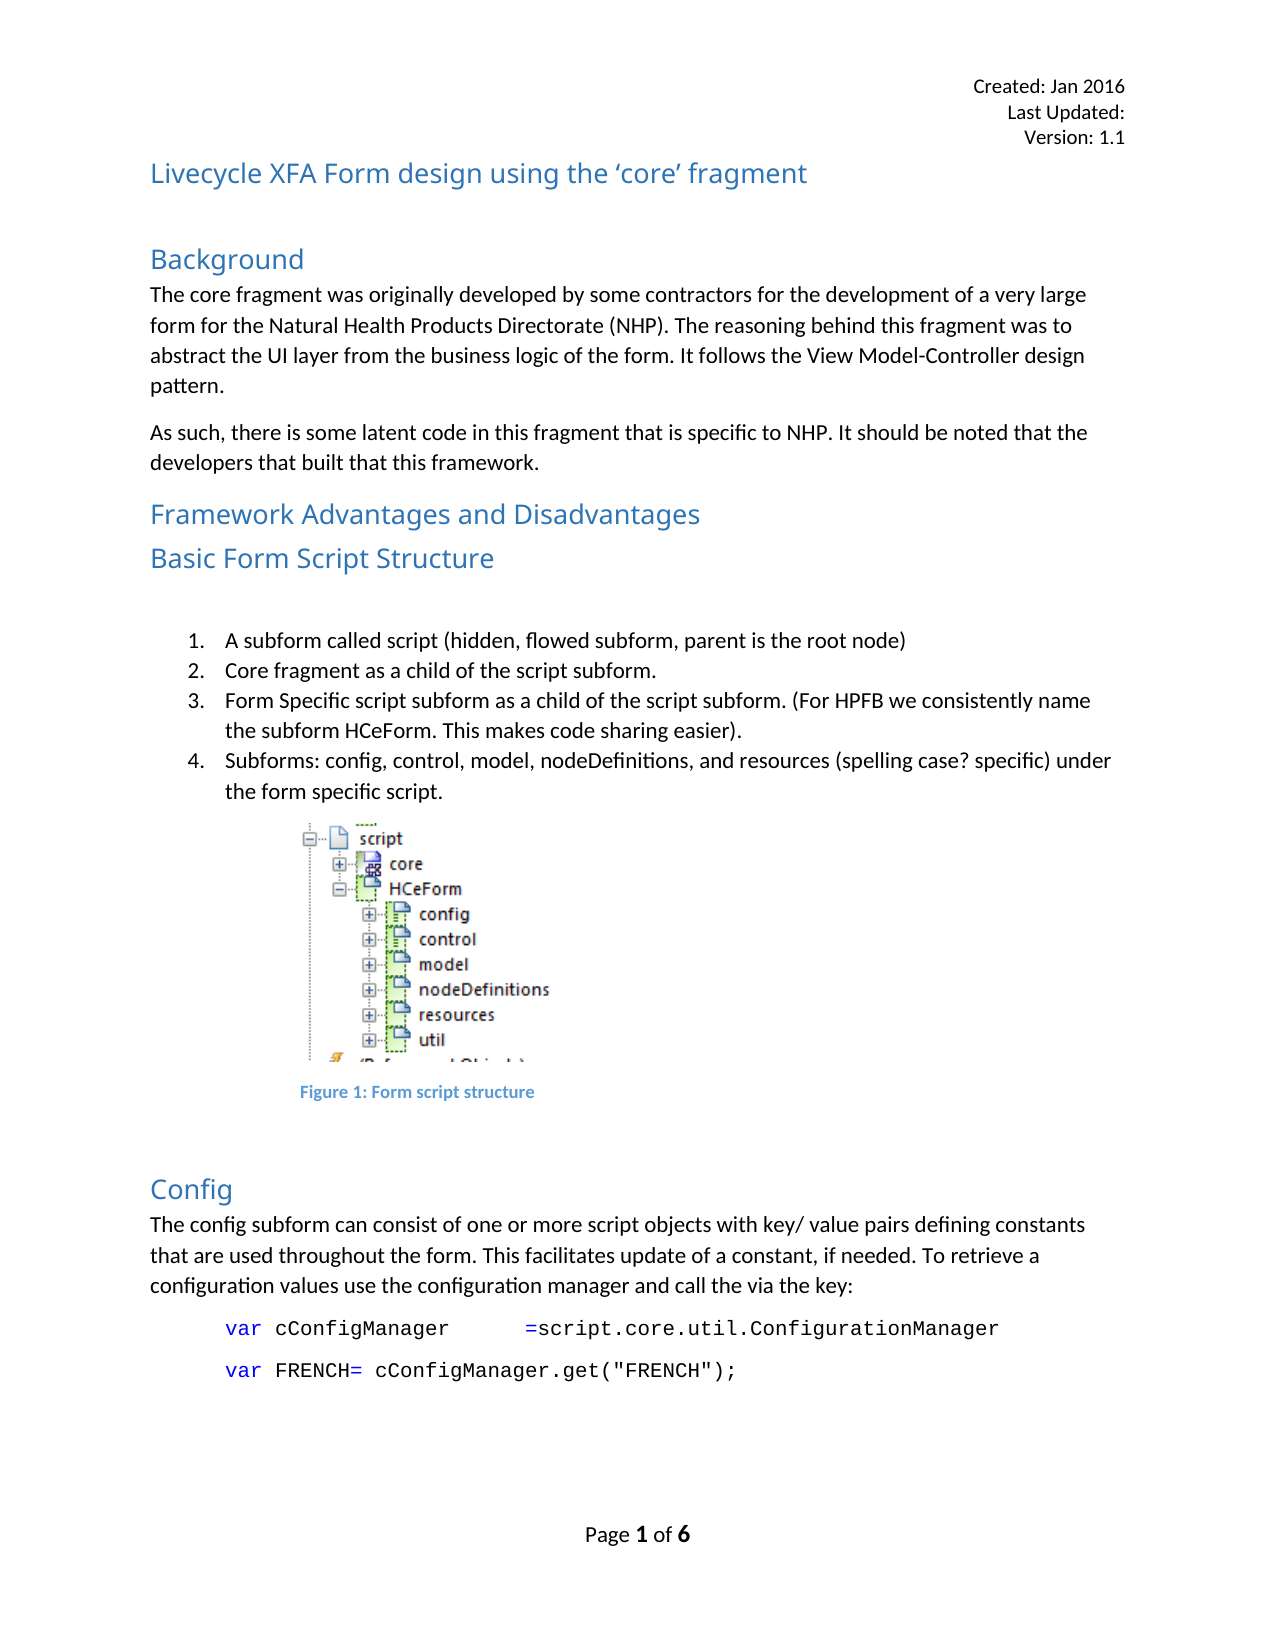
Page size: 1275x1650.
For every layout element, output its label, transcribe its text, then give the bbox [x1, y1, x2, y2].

text The core fragment was originally developed by some contractors for the development of a very large form for the Natural Health Products Directorate (NHP). The reasoning behind this fragment was to abstract the UI layer from the business logic of the form. It follows the View Model-Controller design pattern. [150, 281, 1125, 399]
list Form Specific script subform as a child of the script subform. (For HPFB we consistently name the subform HCeForm. This makes code sharing easier). [187, 686, 1125, 744]
text var cConfigManager =script.core.util.ConfigurationManager [225, 1318, 1125, 1341]
list Core fragment as a child of the script subform. [187, 656, 1125, 684]
list A subform called script (hidden, flowed subform, parent is the root node) [187, 626, 1125, 654]
text The config subform can consist of one or more script objects with key/ value pairs defining constants that are used throughout the form. This facilitates update of a constant, if needed. To retrieve a configuration values use the configuration manager and call the via the key: [150, 1211, 1125, 1299]
subtitle Framework Advantages and Disadvantages [150, 495, 1125, 532]
text As such, there is some latent code in this fragment that is specific to NHP. It should be noted that the developers that built that this framework. [150, 418, 1125, 476]
picture [300, 823, 561, 1062]
subtitle Background [150, 241, 1125, 278]
subtitle Config [150, 1171, 1125, 1208]
text var FRENCH= cConfigManager.get("FRENCH"); [225, 1360, 1125, 1384]
subtitle Basic Form Script Structure [150, 539, 1125, 576]
subtitle Livecycle XFA Form design using the ‘core’ fragment [150, 154, 1125, 191]
list Subforms: config, control, model, nodeDefinitions, and resources (spelling case? specific) under the form specific script. [187, 747, 1125, 805]
text Figure 1: Form script structure [300, 1080, 1125, 1103]
